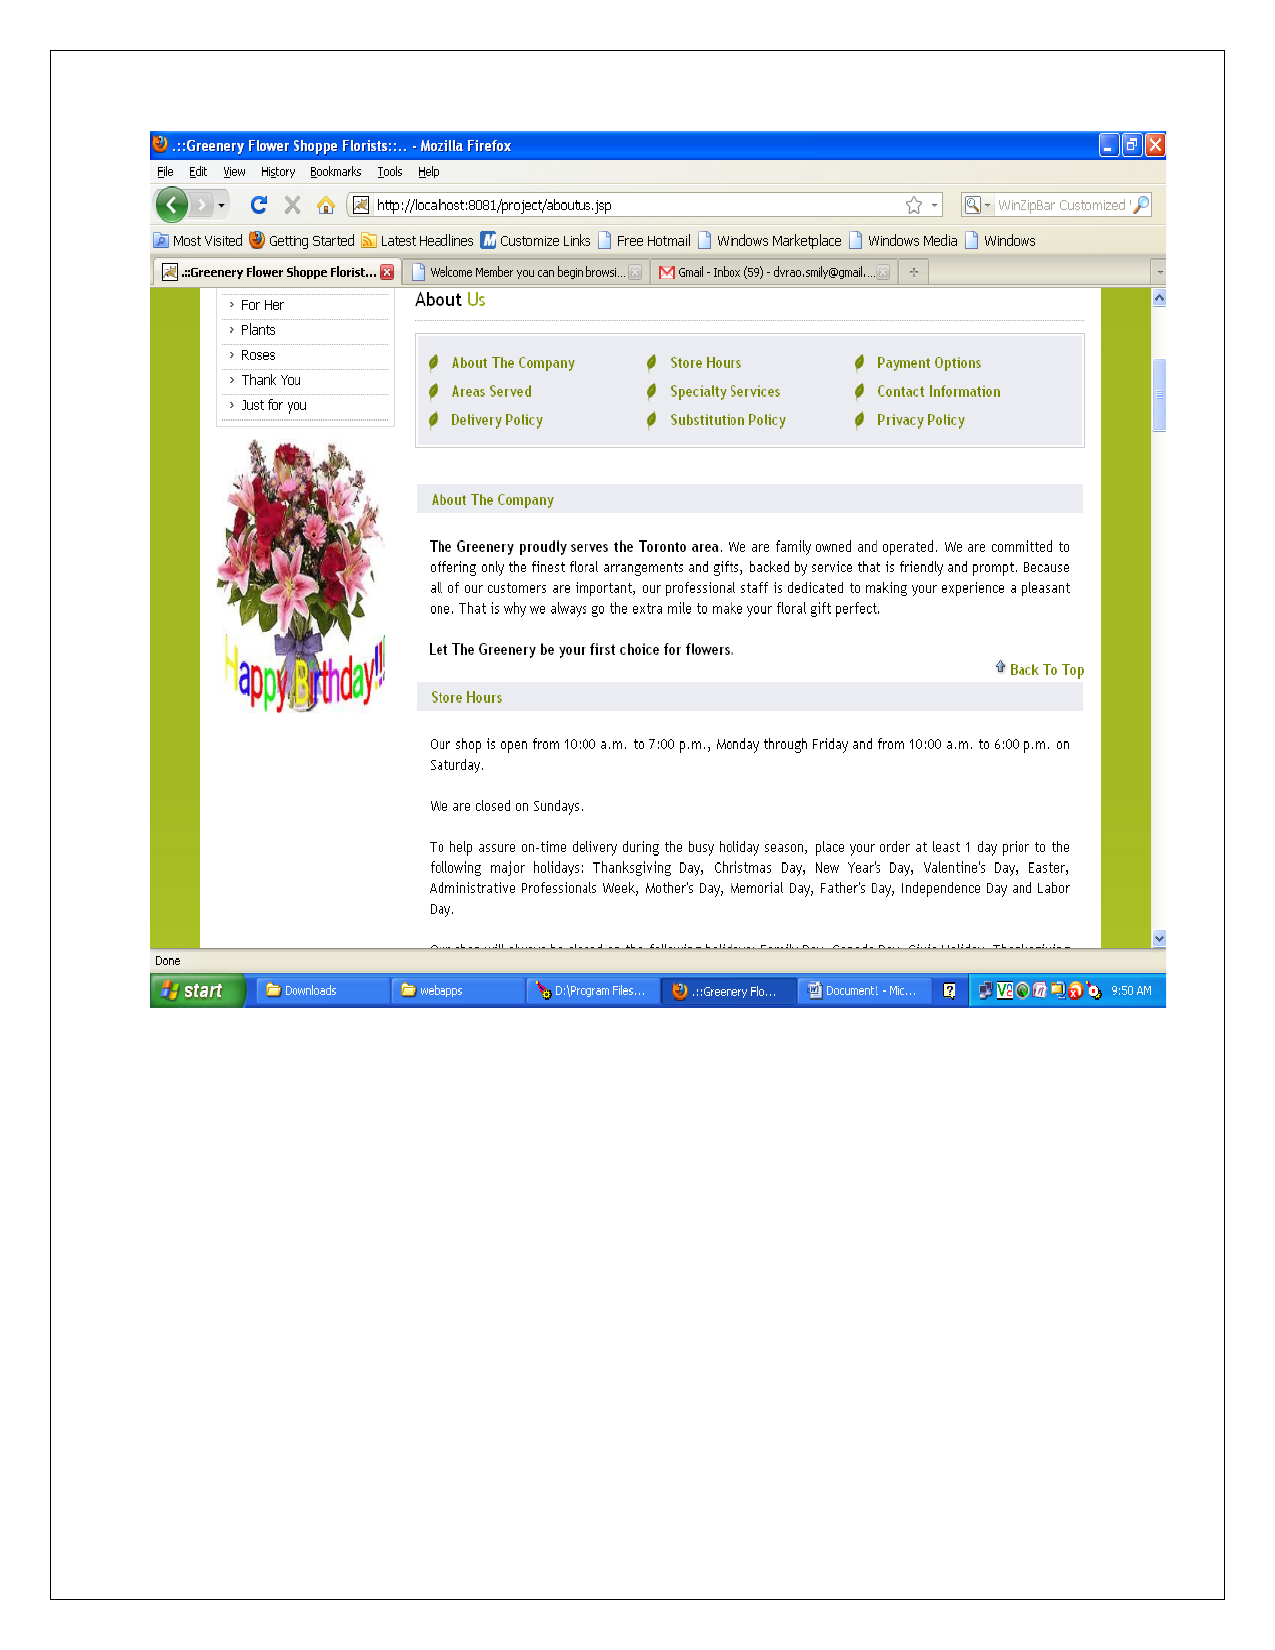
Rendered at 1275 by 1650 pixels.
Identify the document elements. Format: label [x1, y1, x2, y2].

picture [150, 131, 1167, 1008]
